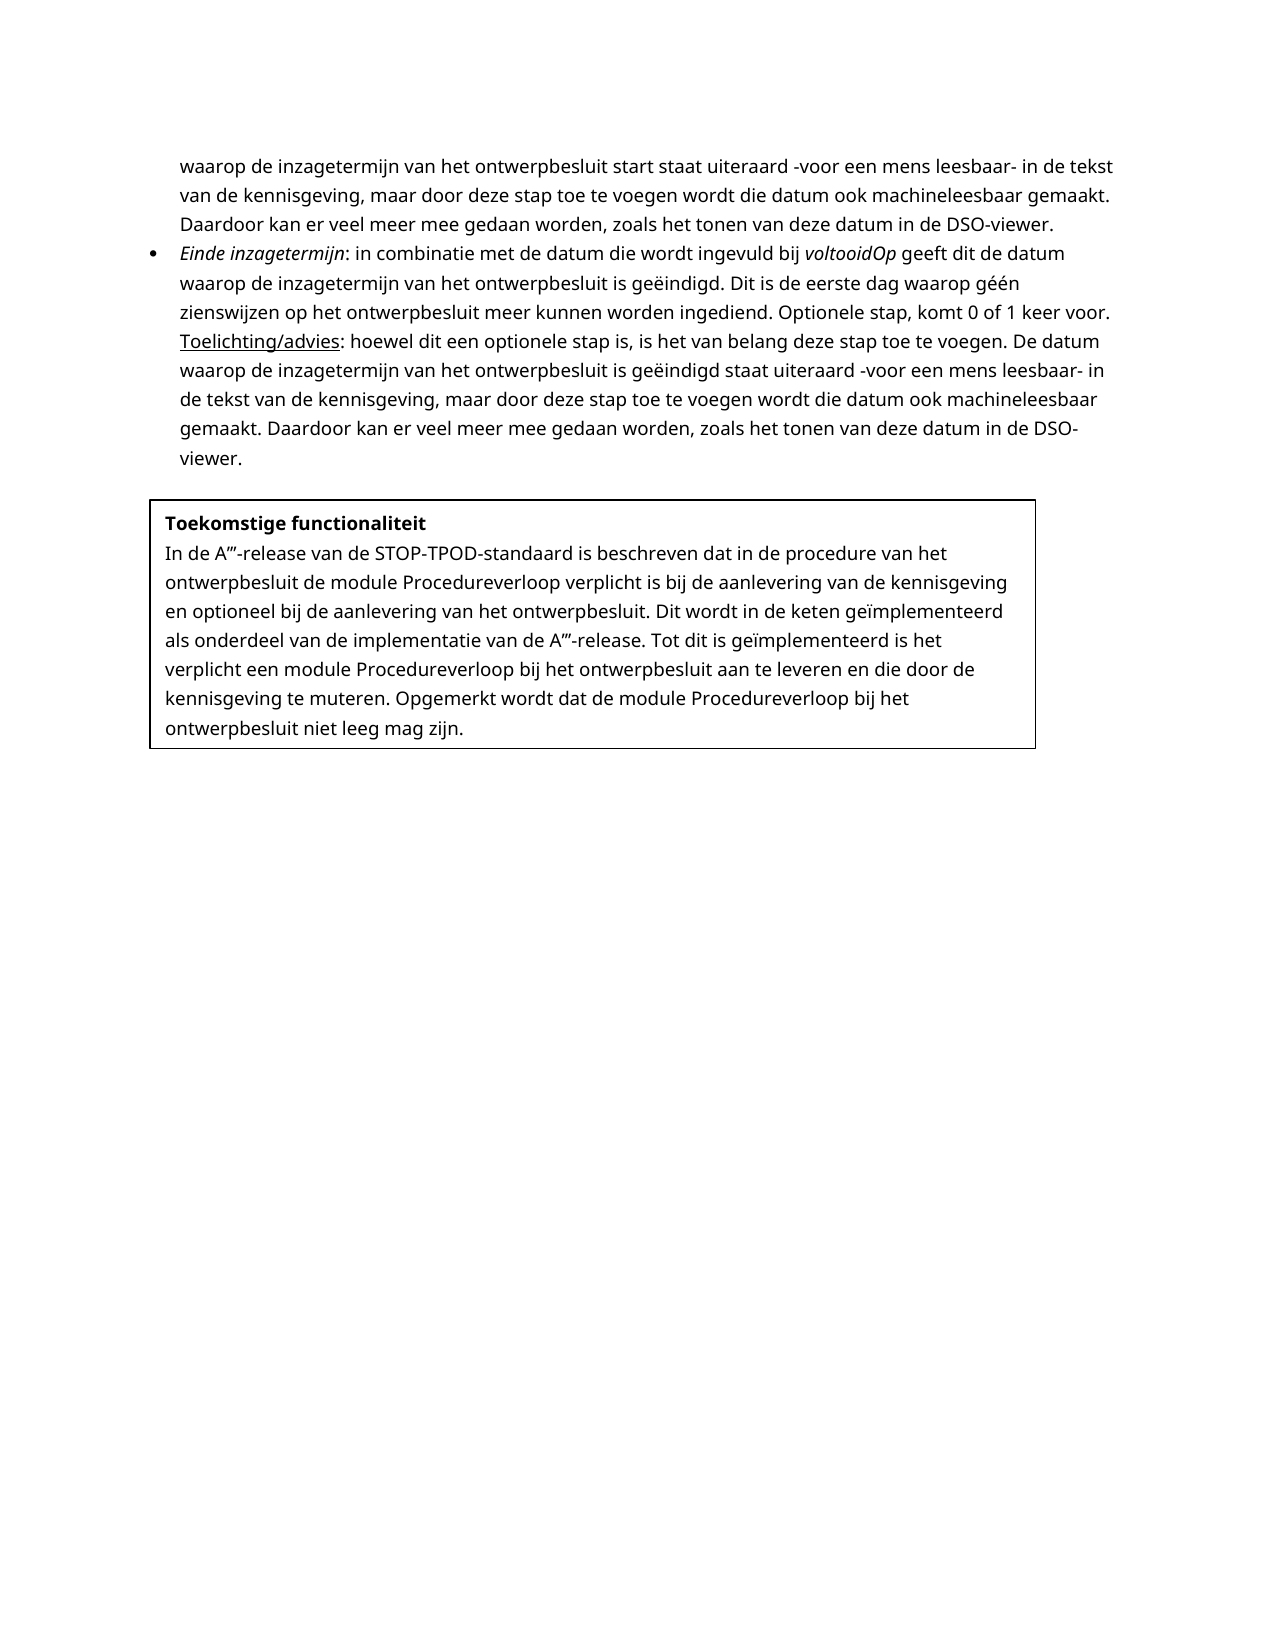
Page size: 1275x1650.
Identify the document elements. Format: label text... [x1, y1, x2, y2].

text Einde inzagetermijn: in combinatie met de datum die wordt ingevuld bij voltooidOp geeft dit de datum waarop de inzagetermijn van het ontwerpbesluit is geëindigd. Dit is de eerste dag waarop géén zienswijzen op het ontwerpbesluit meer kunnen worden ingediend. Optionele stap, komt 0 of 1 keer voor. Toelichting/advies: hoewel dit een optionele stap is, is het van belang deze stap toe te voegen. De datum waarop de inzagetermijn van het ontwerpbesluit is geëindigd staat uiteraard -voor een mens leesbaar- in de tekst van de kennisgeving, maar door deze stap toe te voegen wordt die datum ook machineleesbaar gemaakt. Daardoor kan er veel meer mee gedaan worden, zoals het tonen van deze datum in de DSO-viewer. [150, 237, 1125, 471]
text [150, 150, 1125, 237]
